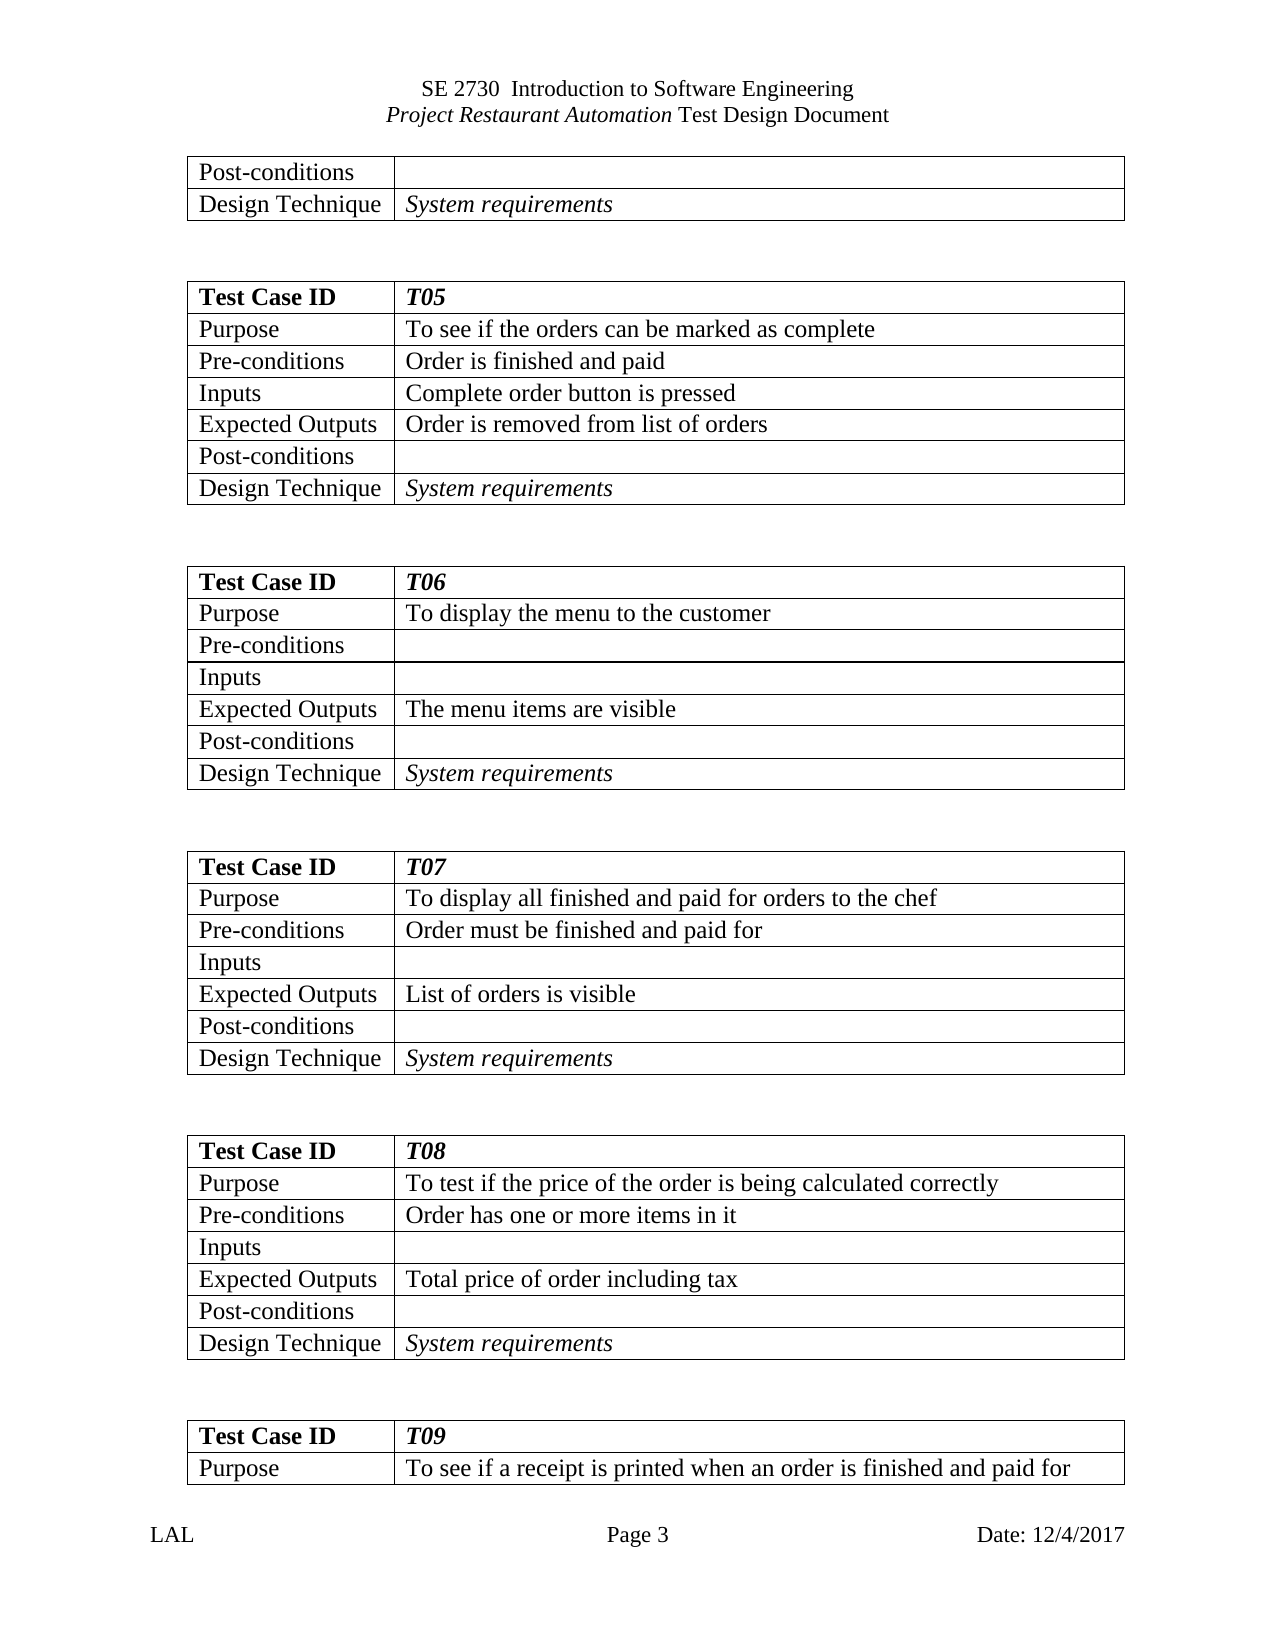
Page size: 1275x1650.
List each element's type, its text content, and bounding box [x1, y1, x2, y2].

table_header T05 [395, 282, 1124, 313]
table_cell Order must be finished and paid for [395, 915, 1124, 946]
table_cell [395, 947, 1124, 978]
table_cell The menu items are visible [395, 695, 1124, 725]
table_cell Purpose [188, 599, 394, 629]
table_header T06 [395, 567, 1124, 597]
table_cell To see if the orders can be marked as complete [395, 314, 1124, 345]
table_cell Pre-conditions [188, 346, 394, 377]
table_header Test Case ID [188, 852, 394, 882]
table_cell Inputs [188, 378, 394, 408]
table_cell [395, 663, 1124, 693]
table_cell Design Technique [188, 1328, 394, 1359]
table_cell Inputs [188, 947, 394, 978]
table_cell Purpose [188, 884, 394, 914]
table_cell To see if a receipt is printed when an order is finished and paid for [395, 1453, 1124, 1484]
table_cell Expected Outputs [188, 1264, 394, 1295]
table_cell System requirements [395, 474, 1124, 504]
table_cell Design Technique [188, 1043, 394, 1074]
table_cell Design Technique [188, 474, 394, 504]
table_cell Order is removed from list of orders [395, 410, 1124, 440]
table_header Test Case ID [188, 282, 394, 313]
table_cell Purpose [188, 1168, 394, 1199]
table_cell Inputs [188, 663, 394, 693]
table_cell Expected Outputs [188, 695, 394, 725]
table_cell List of orders is visible [395, 979, 1124, 1010]
table_header Test Case ID [188, 1421, 394, 1452]
table_cell System requirements [395, 189, 1124, 220]
table_cell Purpose [188, 314, 394, 345]
table_cell [395, 630, 1124, 661]
table_cell Post-conditions [188, 441, 394, 472]
table_cell Expected Outputs [188, 979, 394, 1010]
table_header Test Case ID [188, 1136, 394, 1167]
table_cell [395, 1232, 1124, 1263]
table_cell Complete order button is pressed [395, 378, 1124, 408]
table_cell Post-conditions [188, 726, 394, 757]
table_cell Post-conditions [188, 157, 394, 188]
table_cell Pre-conditions [188, 915, 394, 946]
table_cell [395, 1011, 1124, 1042]
table_header T09 [395, 1421, 1124, 1452]
table_header T08 [395, 1136, 1124, 1167]
table_cell Expected Outputs [188, 410, 394, 440]
table_cell To test if the price of the order is being calculated correctly [395, 1168, 1124, 1199]
table_cell Pre-conditions [188, 1200, 394, 1231]
table_header Test Case ID [188, 567, 394, 597]
table_cell [395, 441, 1124, 472]
table_cell System requirements [395, 759, 1124, 789]
table_cell [395, 1296, 1124, 1327]
table_cell Inputs [188, 1232, 394, 1263]
table_cell System requirements [395, 1328, 1124, 1359]
table_cell Purpose [188, 1453, 394, 1484]
table_cell Order is finished and paid [395, 346, 1124, 377]
table_cell To display all finished and paid for orders to the chef [395, 884, 1124, 914]
table_cell Order has one or more items in it [395, 1200, 1124, 1231]
table_cell Post-conditions [188, 1011, 394, 1042]
table_cell [395, 726, 1124, 757]
table_cell Post-conditions [188, 1296, 394, 1327]
table_cell Pre-conditions [188, 630, 394, 661]
table_cell Total price of order including tax [395, 1264, 1124, 1295]
table_cell Design Technique [188, 759, 394, 789]
table_cell Design Technique [188, 189, 394, 220]
table_cell System requirements [395, 1043, 1124, 1074]
table_cell [395, 157, 1124, 188]
table_header T07 [395, 852, 1124, 882]
table_cell To display the menu to the customer [395, 599, 1124, 629]
